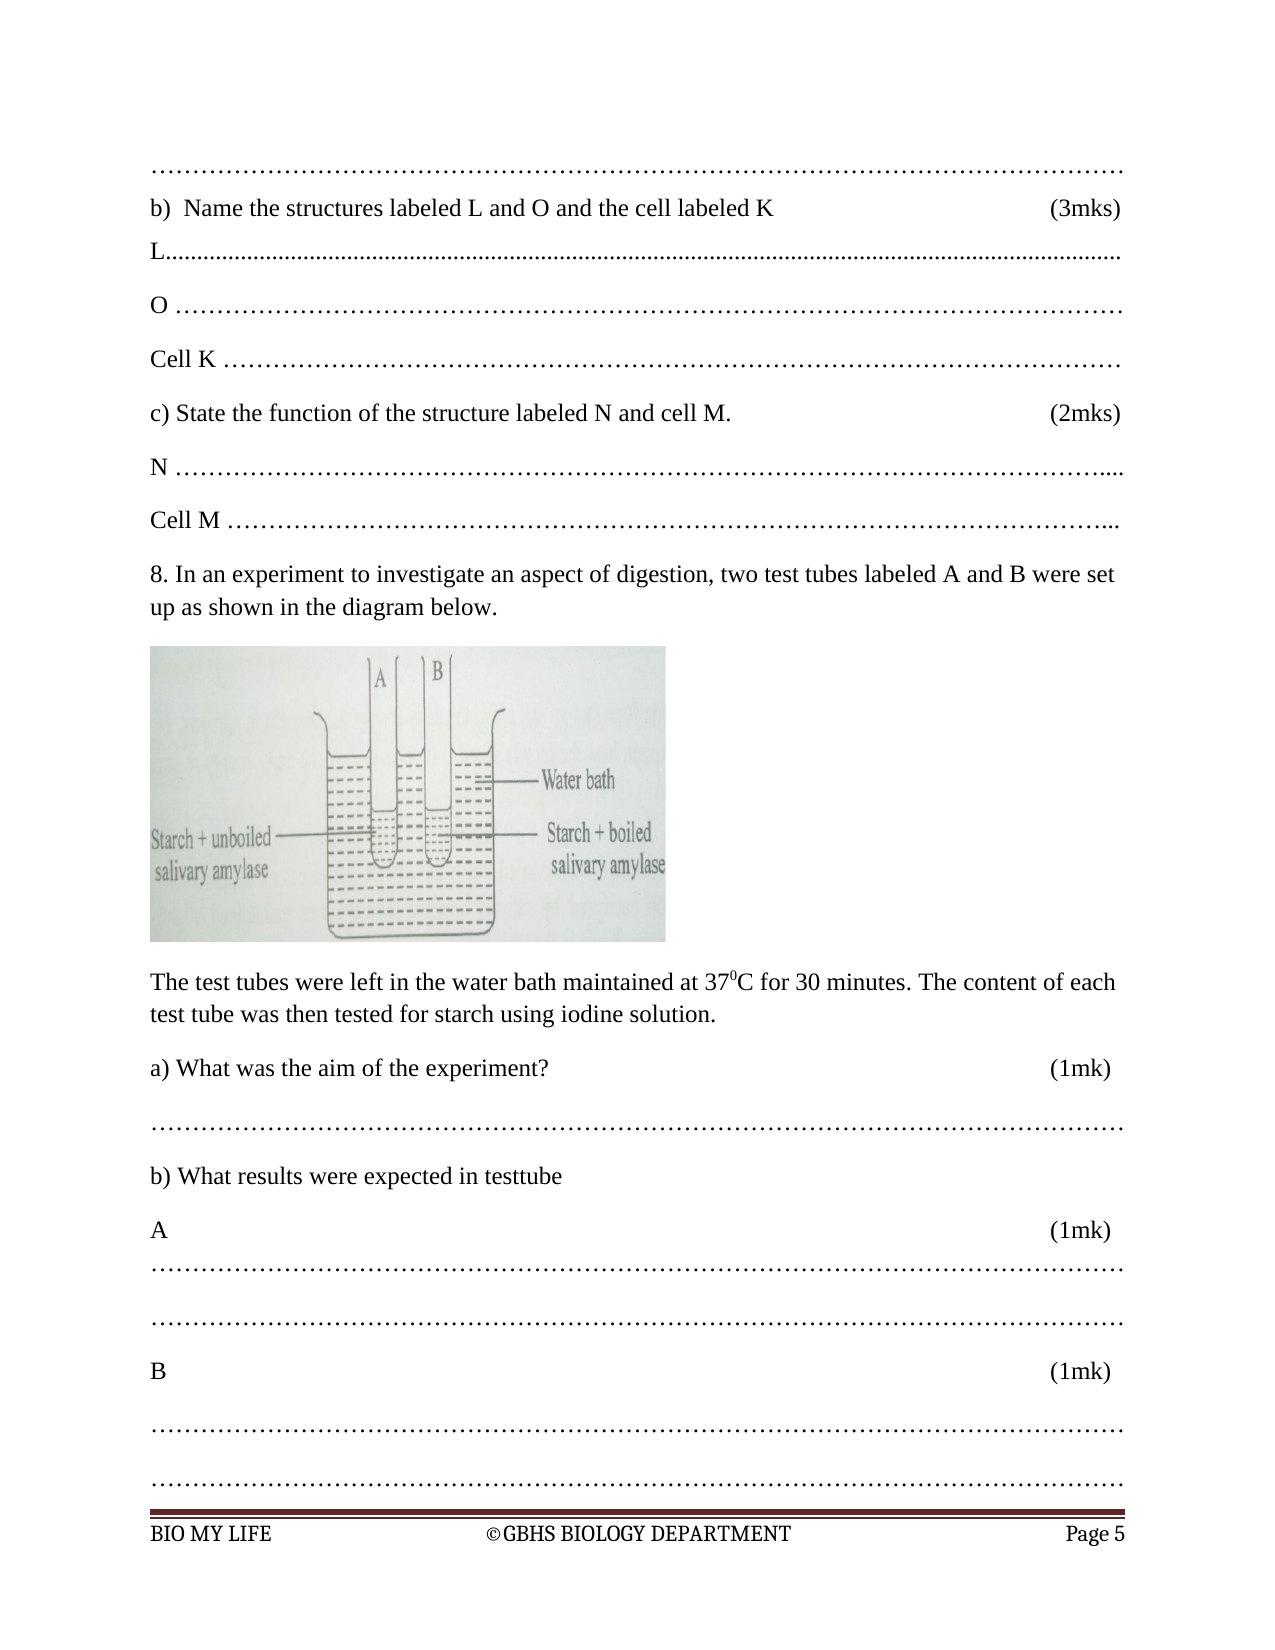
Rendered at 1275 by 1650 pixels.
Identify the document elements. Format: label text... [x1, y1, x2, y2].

text B (1mk) [150, 1356, 1125, 1384]
text A (1mk) ……………………………………………………………………………………………………… [150, 1215, 1125, 1277]
text b) What results were expected in testtube [150, 1161, 1125, 1190]
text b) Name the structures labeled L and O and the cell labeled K (3mks) [150, 193, 1125, 222]
text ……………………………………………………………………………………………………… [150, 1107, 1125, 1136]
picture [150, 646, 666, 942]
text Cell K ……………………………………………………………………………………………… [150, 344, 1125, 373]
text The test tubes were left in the water bath maintained at 370C for 30 minutes. The content of each test tube was then tested for starch using iodine solution. [150, 967, 1125, 1028]
text Cell M ……………………………………………………………………………………………... [150, 506, 1125, 534]
text L......................................................................................................................................................... [150, 236, 1125, 265]
text N ………………………………………………………………………………………………….... [150, 452, 1125, 480]
text 8. In an experiment to investigate an aspect of digestion, two test tubes labeled A and B were set up as shown in the diagram below. [150, 559, 1125, 621]
text ……………………………………………………………………………………………………… [150, 1302, 1125, 1331]
text O …………………………………………………………………………………………………… [150, 290, 1125, 319]
text ……………………………………………………………………………………………………… [150, 1463, 1125, 1492]
text a) What was the aim of the experiment? (1mk) [150, 1053, 1125, 1082]
text c) State the function of the structure labeled N and cell M. (2mks) [150, 398, 1125, 427]
text ……………………………………………………………………………………………………… [150, 150, 1125, 179]
text ……………………………………………………………………………………………………… [150, 1409, 1125, 1438]
